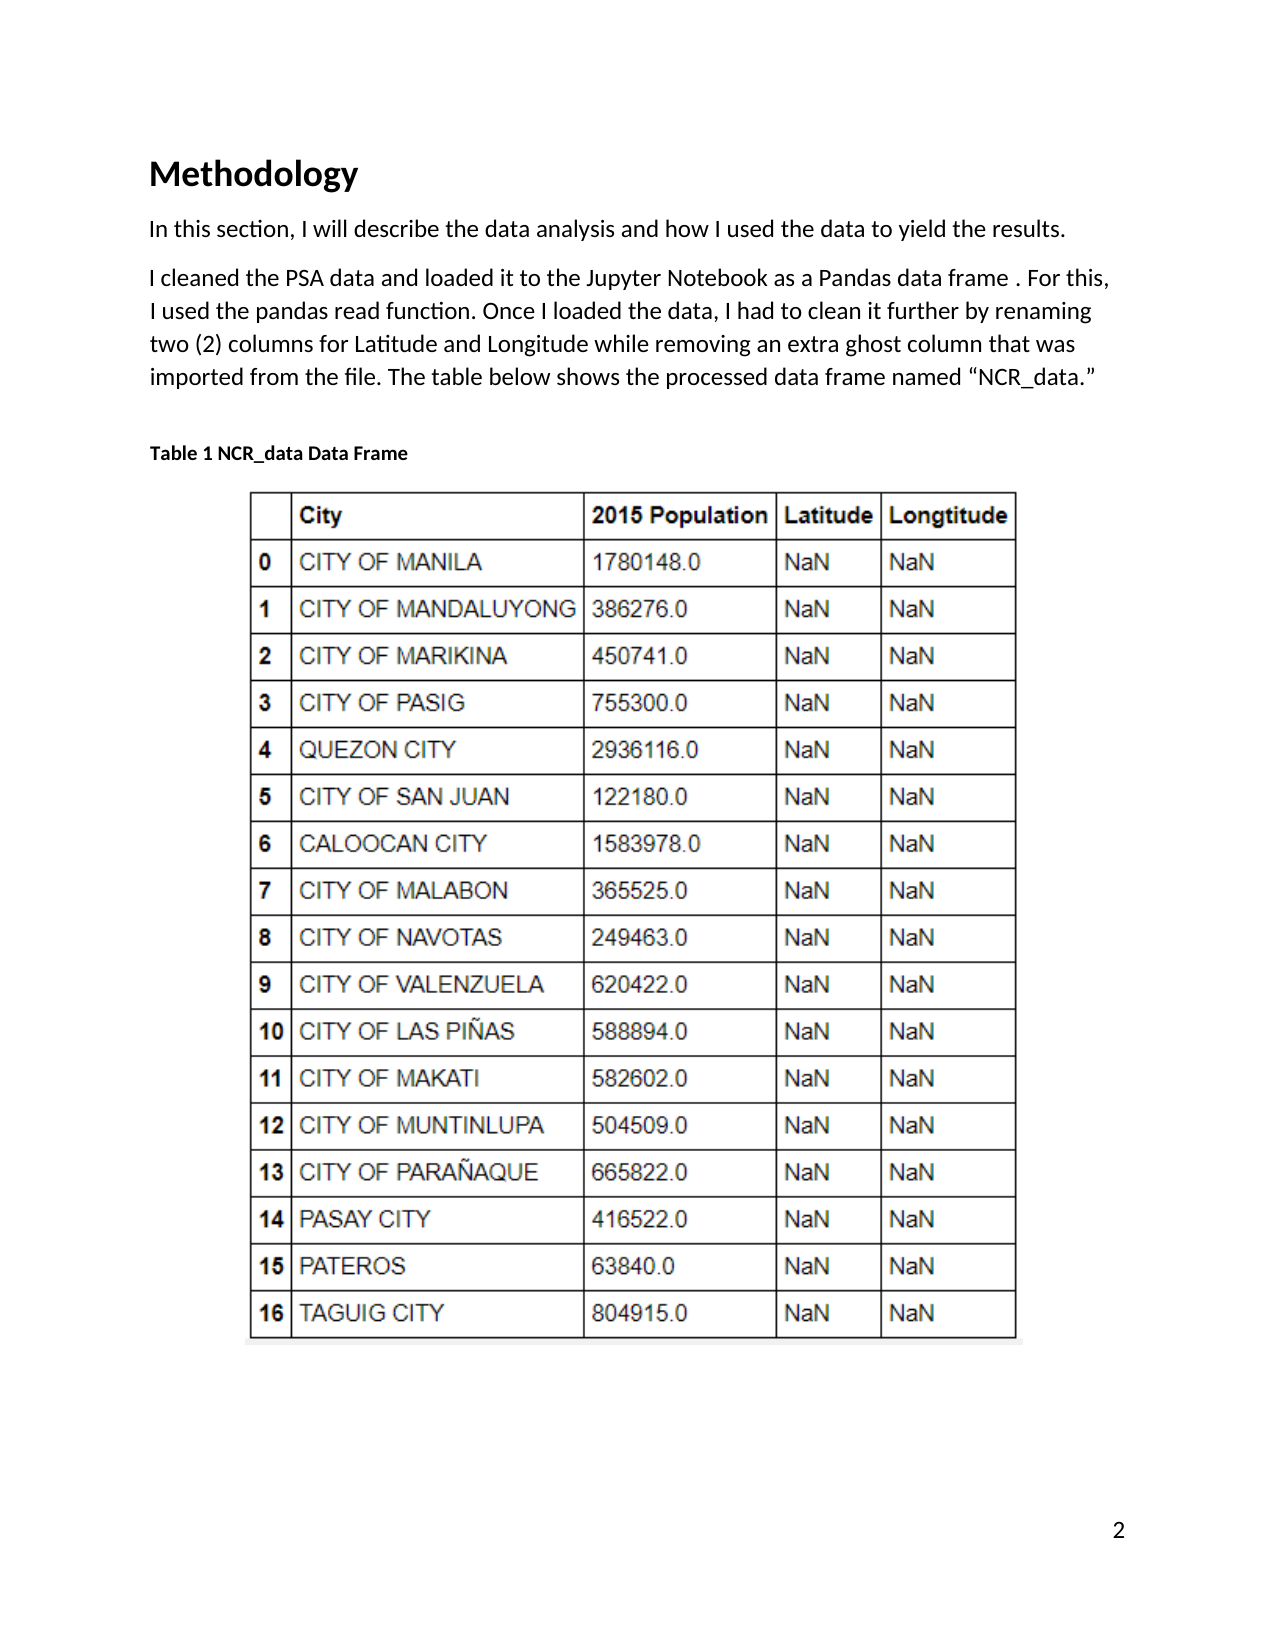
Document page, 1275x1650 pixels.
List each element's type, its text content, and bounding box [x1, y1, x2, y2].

text I cleaned the PSA data and loaded it to the Jupyter Notebook as a Pandas data frame . For this, I used the pandas read function. Once I loaded the data, I had to clean it further by renaming two (2) columns for Latitude and Longitude while removing an extra ghost column that was imported from the file. The table below shows the processed data frame named “NCR_data.” [148, 262, 1119, 392]
subtitle Methodology [148, 150, 1125, 196]
text In this section, I will describe the data analysis and how I used the data to yield the results. [148, 213, 1119, 243]
picture [244, 486, 1023, 1345]
text Table 1 NCR_data Data Frame [150, 440, 1125, 466]
